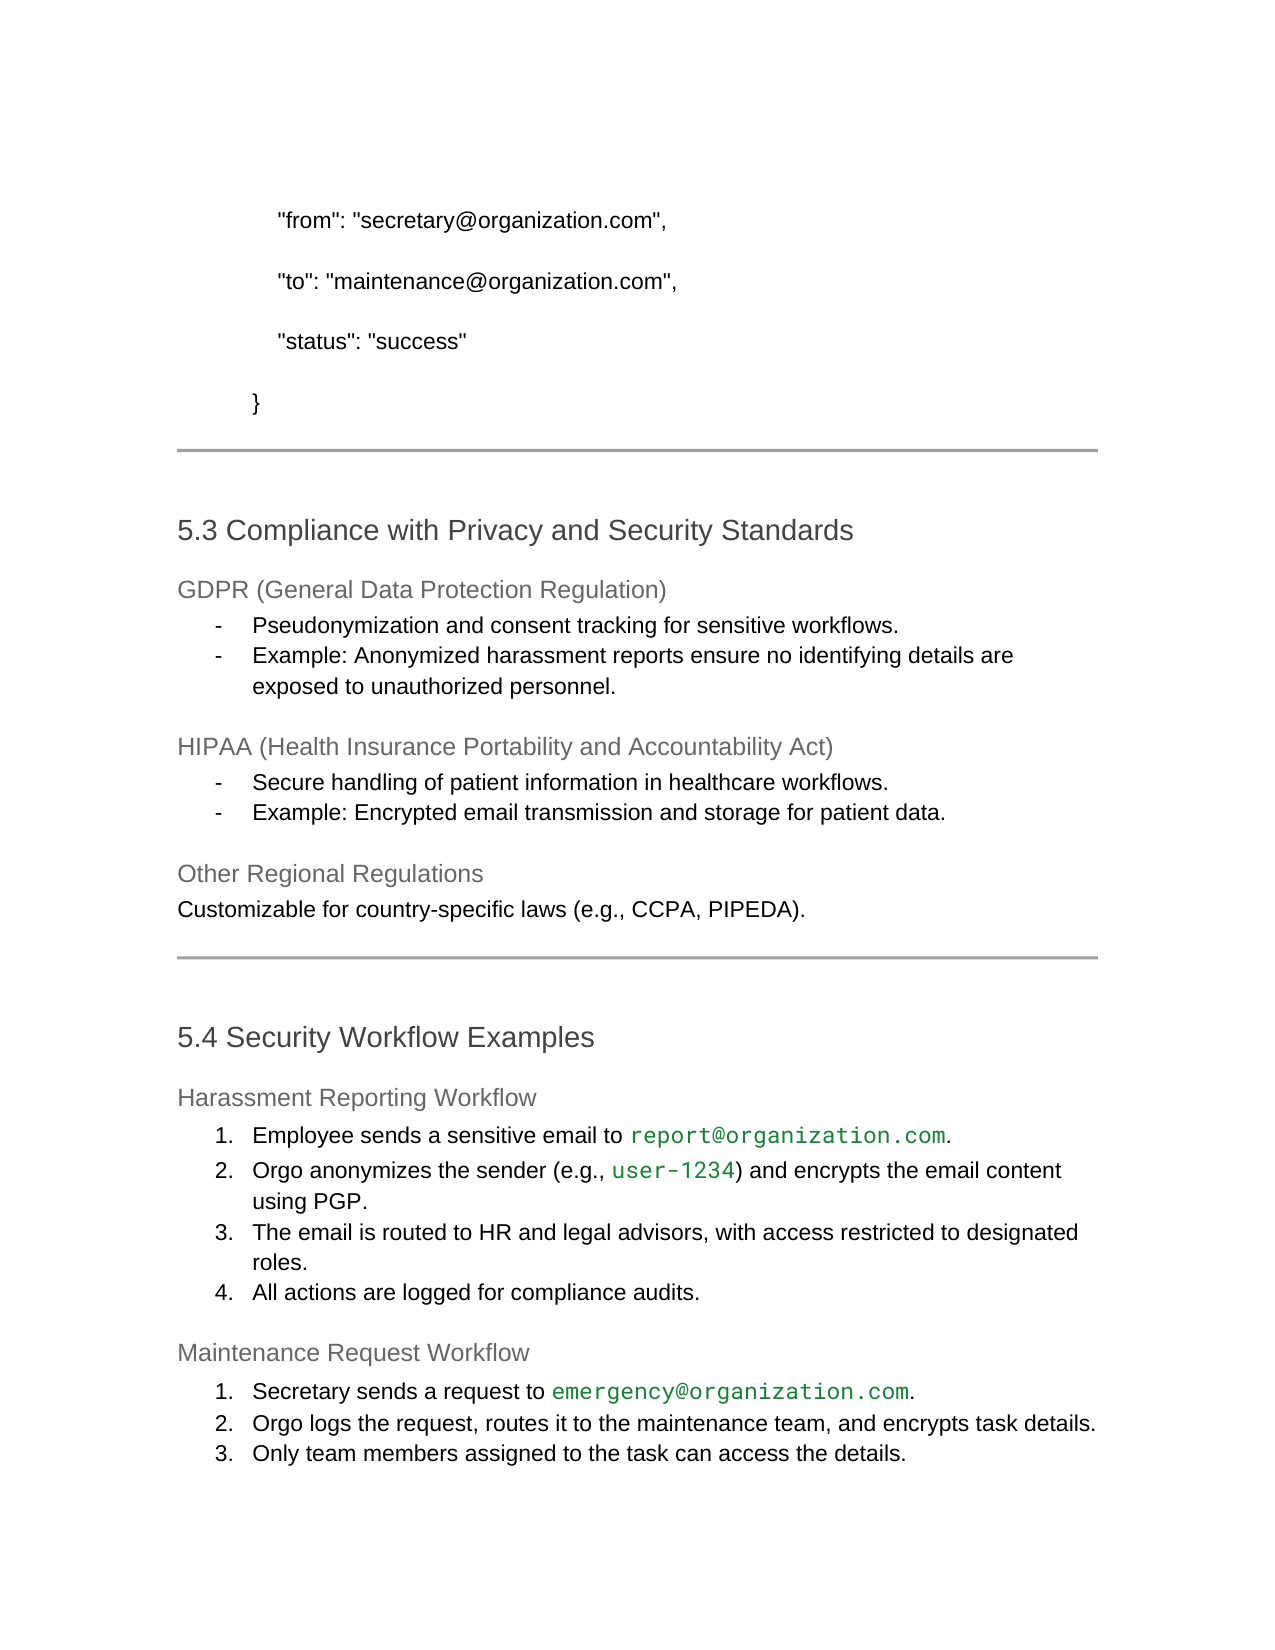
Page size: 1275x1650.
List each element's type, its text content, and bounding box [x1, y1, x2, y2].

list Secretary sends a request to emergency@organization.com. [214, 1375, 1098, 1406]
list Orgo anonymizes the sender (e.g., user-1234) and encrypts the email content using PGP. [214, 1154, 1098, 1215]
list All actions are logged for compliance audits. [214, 1279, 1098, 1305]
list Example: Encrypted email transmission and storage for patient data. [214, 799, 1098, 826]
list Orgo logs the request, routes it to the maintenance team, and encrypts task details. [214, 1410, 1098, 1436]
list Employee sends a sensitive email to report@organization.com. [214, 1119, 1098, 1150]
list Only team members assigned to the task can access the details. [214, 1440, 1098, 1467]
subtitle GDPR (General Data Protection Regulation) [177, 575, 1098, 604]
list Pseudonymization and consent tracking for sensitive workflows. [214, 612, 1098, 639]
list Example: Anonymized harassment reports ensure no identifying details are exposed to unauthorized personnel. [214, 642, 1098, 699]
text Customizable for country-specific laws (e.g., CCPA, PIPEDA). [177, 896, 1098, 922]
text } [252, 388, 1098, 415]
subtitle Maintenance Request Workflow [177, 1338, 1098, 1367]
text "from": "secretary@organization.com", [252, 207, 1098, 234]
subtitle HIPAA (Health Insurance Portability and Accountability Act) [177, 732, 1098, 761]
text "to": "maintenance@organization.com", [252, 268, 1098, 294]
subtitle 5.4 Security Workflow Examples [177, 1020, 1098, 1053]
subtitle Harassment Reporting Workflow [177, 1082, 1098, 1111]
subtitle Other Regional Regulations [177, 859, 1098, 887]
list The email is routed to HR and legal advisors, with access restricted to designated roles. [214, 1218, 1098, 1275]
text "status": "success" [252, 328, 1098, 354]
subtitle 5.3 Compliance with Privacy and Security Standards [177, 512, 1098, 546]
list Secure handling of patient information in healthcare workflows. [214, 769, 1098, 796]
